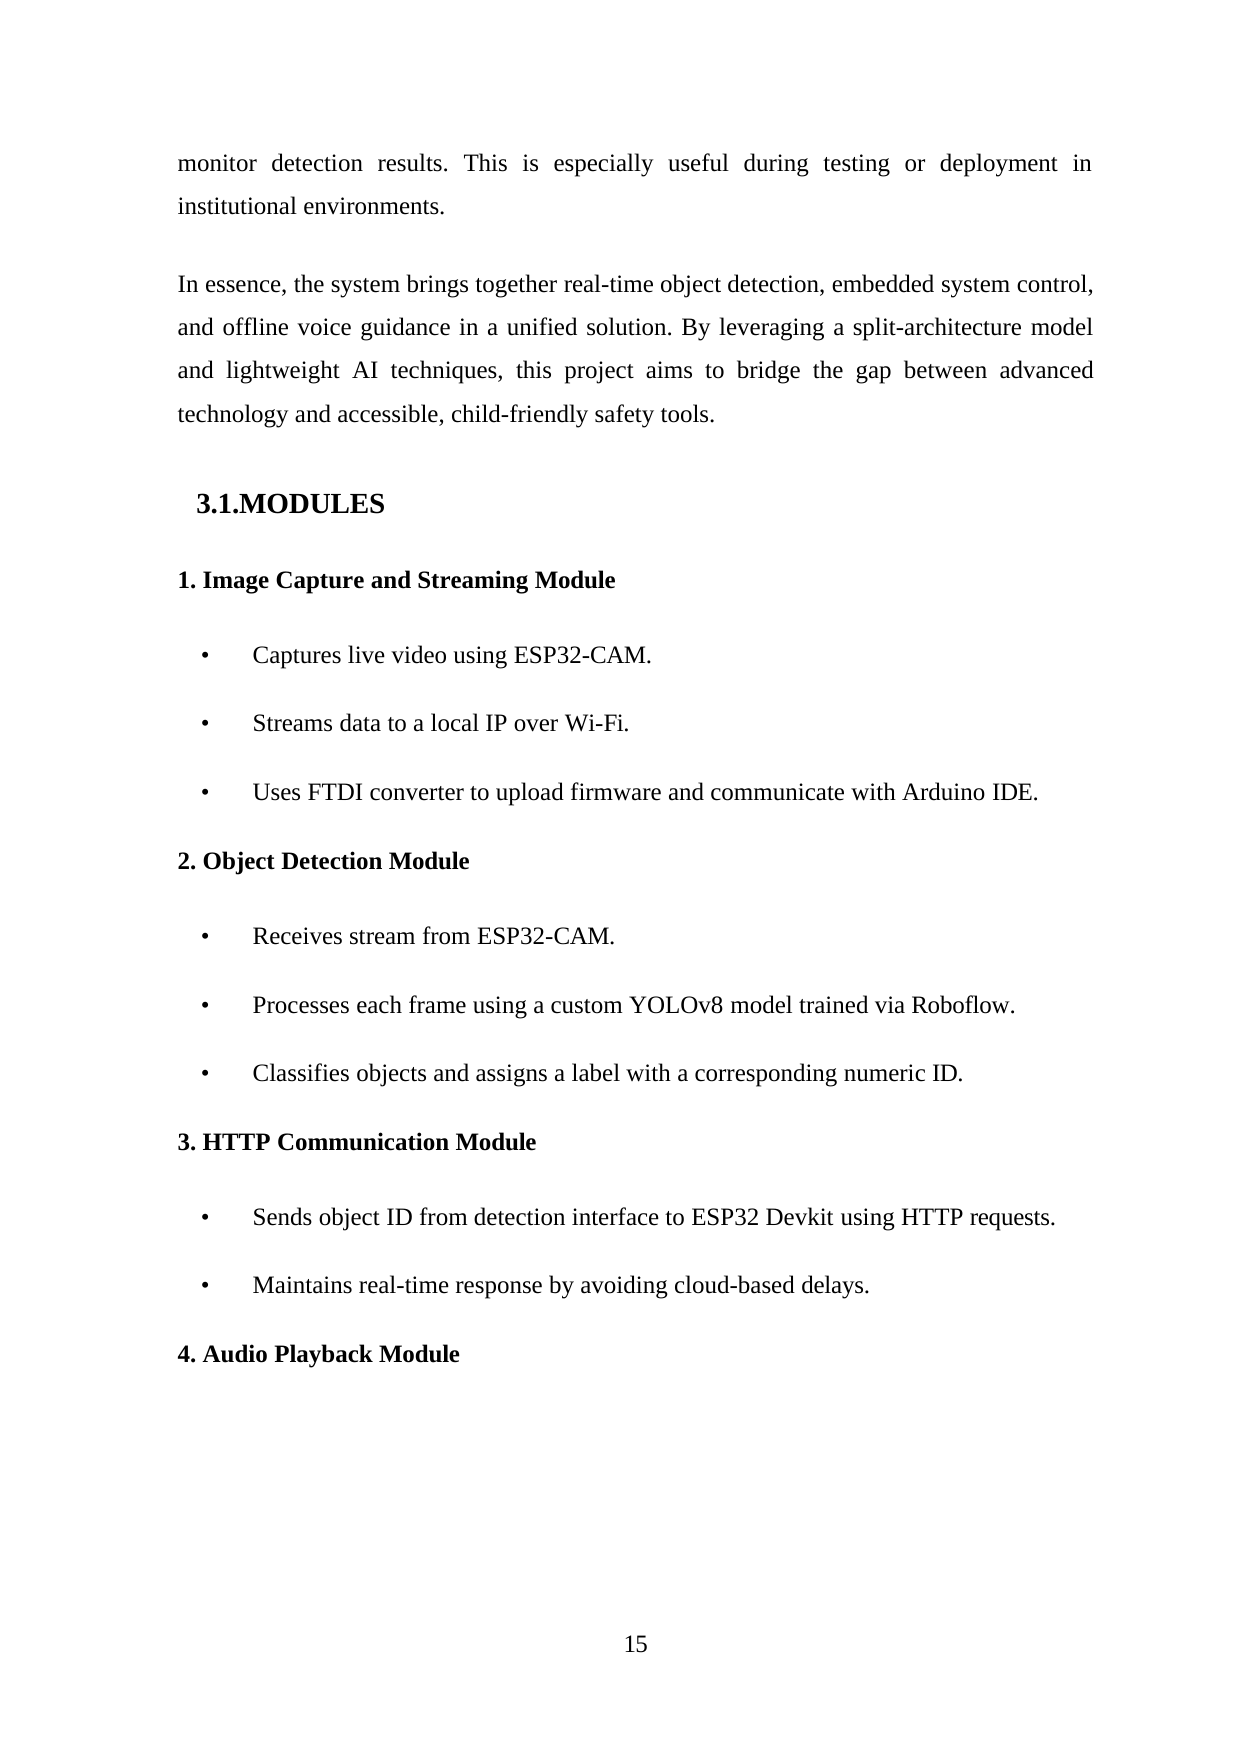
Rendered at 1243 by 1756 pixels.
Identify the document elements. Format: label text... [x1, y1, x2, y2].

list Receives stream from ESP32-CAM. [201, 921, 1169, 950]
list Maintains real-time response by avoiding cloud-based delays. [201, 1270, 1169, 1299]
list Classifies objects and assigns a label with a corresponding numeric ID. [201, 1058, 1169, 1086]
subtitle Object Detection Module [177, 846, 1169, 875]
subtitle HTTP Communication Module [177, 1127, 1169, 1156]
subtitle 3.1.MODULES [196, 486, 1169, 519]
list Captures live video using ESP32-CAM. [201, 640, 1169, 669]
subtitle Image Capture and Streaming Module [177, 565, 1169, 594]
text monitor detection results. This is especially useful during testing or deployment in institutional environments. [177, 148, 1093, 220]
list Sends object ID from detection interface to ESP32 Devkit using HTTP requests. [201, 1202, 1169, 1231]
subtitle Audio Playback Module [177, 1339, 1169, 1368]
list Uses FTDI converter to upload firmware and communicate with Arduino IDE. [201, 777, 1169, 805]
list Processes each frame using a custom YOLOv8 model trained via Roboflow. [201, 990, 1169, 1018]
list Streams data to a local IP over Wi-Fi. [201, 708, 1169, 737]
text In essence, the system brings together real-time object detection, embedded system control, and offline voice guidance in a unified solution. By leveraging a split-architecture model and lightweight AI techniques, this project aims to bridge the gap between advanced technology and accessible, child-friendly safety tools. [177, 269, 1093, 427]
